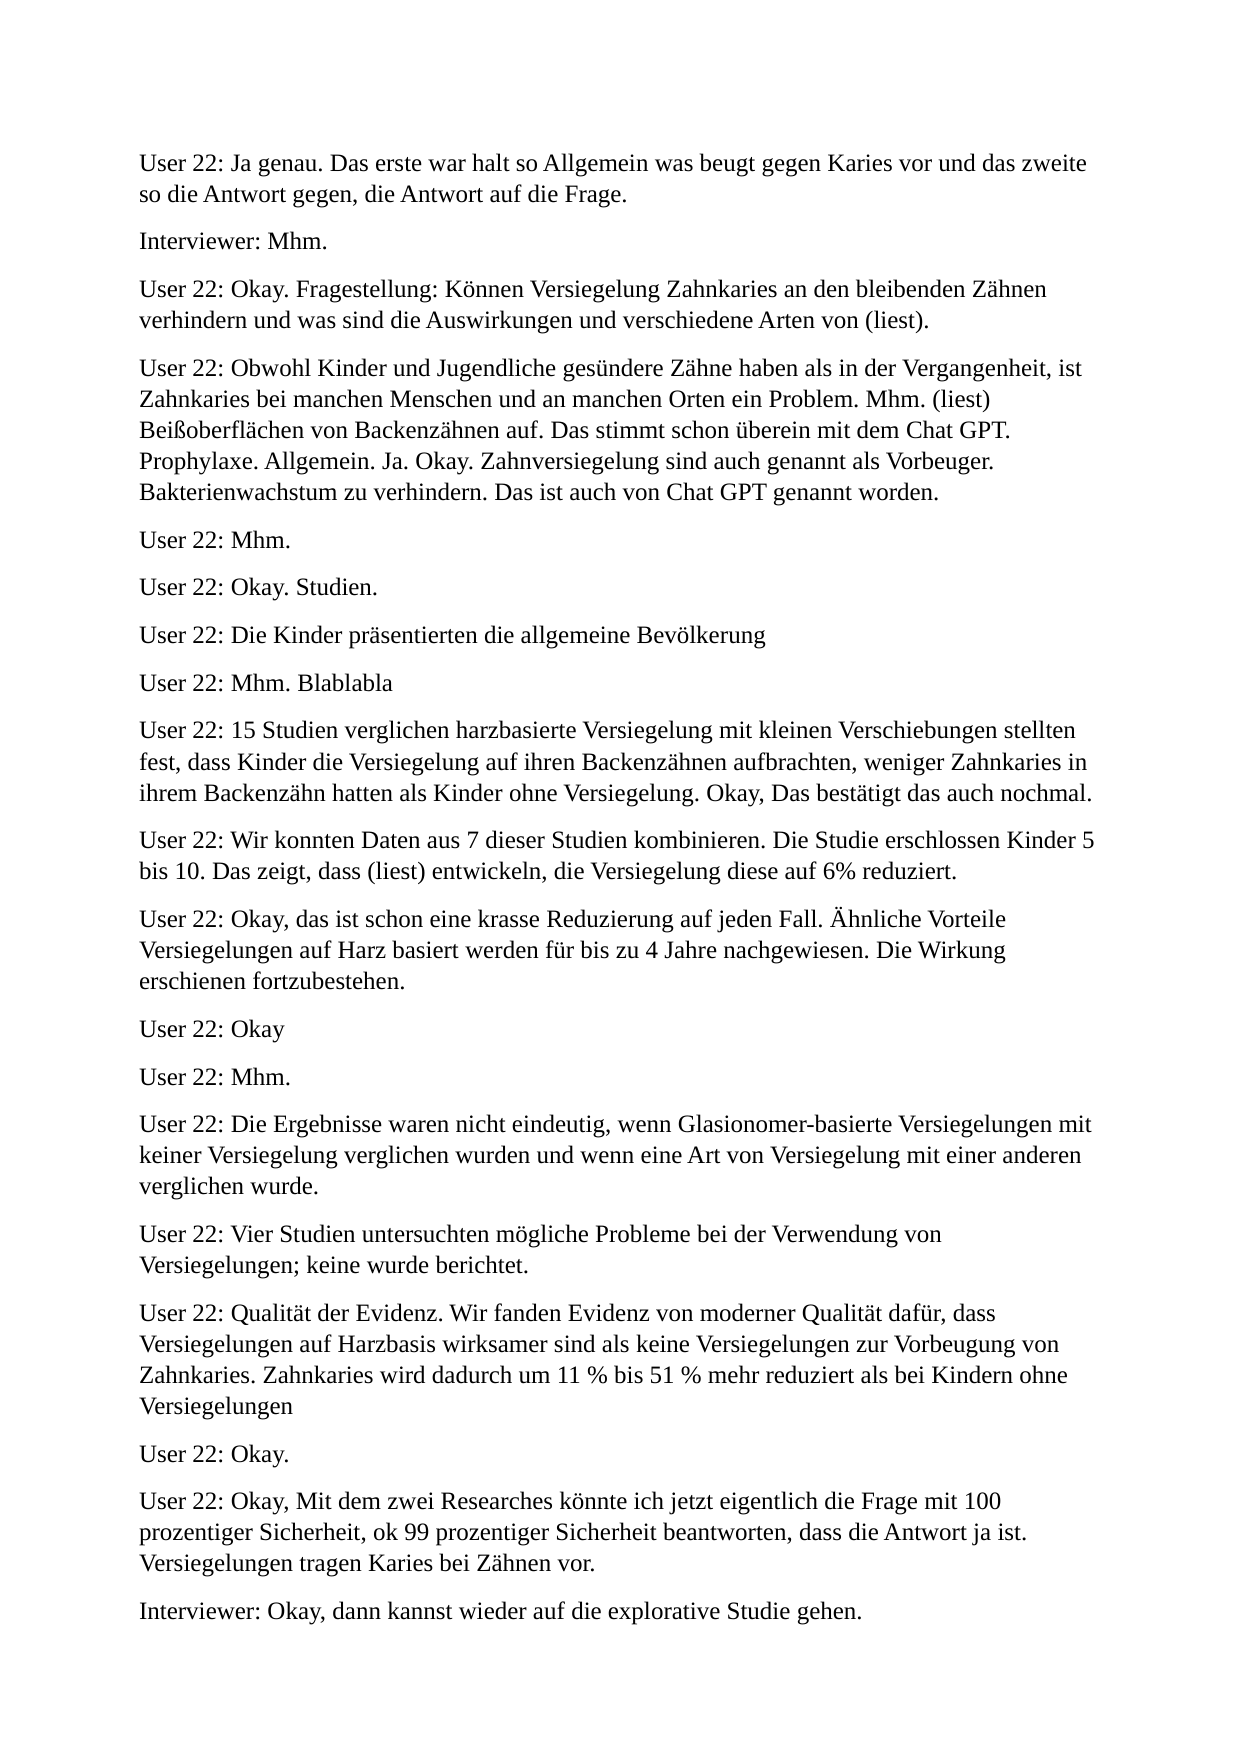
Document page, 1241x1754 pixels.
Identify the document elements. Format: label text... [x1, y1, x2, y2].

text User 22: Qualität der Evidenz. Wir fanden Evidenz von moderner Qualität dafür, dass Versiegelungen auf Harzbasis wirksamer sind als keine Versiegelungen zur Vorbeugung von Zahnkaries. Zahnkaries wird dadurch um 11 % bis 51 % mehr reduziert als bei Kindern ohne Versiegelungen [139, 1298, 1101, 1420]
text User 22: Obwohl Kinder und Jugendliche gesündere Zähne haben als in der Vergangenheit, ist Zahnkaries bei manchen Menschen und an manchen Orten ein Problem. Mhm. (liest) Beißoberflächen von Backenzähnen auf. Das stimmt schon überein mit dem Chat GPT. Prophylaxe. Allgemein. Ja. Okay. Zahnversiegelung sind auch genannt als Vorbeuger. Bakterienwachstum zu verhindern. Das ist auch von Chat GPT genannt worden. [139, 353, 1101, 506]
text User 22: Mhm. [139, 525, 1101, 553]
text Interviewer: Mhm. [139, 226, 1101, 255]
text User 22: Wir konnten Daten aus 7 dieser Studien kombinieren. Die Studie erschlossen Kinder 5 bis 10. Das zeigt, dass (liest) entwickeln, die Versiegelung diese auf 6% reduziert. [139, 825, 1101, 885]
text User 22: Mhm. Blablabla [139, 668, 1101, 697]
text User 22: 15 Studien verglichen harzbasierte Versiegelung mit kleinen Verschiebungen stellten fest, dass Kinder die Versiegelung auf ihren Backenzähnen aufbrachten, weniger Zahnkaries in ihrem Backenzähn hatten als Kinder ohne Versiegelung. Okay, Das bestätigt das auch nochmal. [139, 716, 1101, 806]
text User 22: Vier Studien untersuchten mögliche Probleme bei der Verwendung von Versiegelungen; keine wurde berichtet. [139, 1219, 1101, 1279]
text User 22: Mhm. [139, 1062, 1101, 1090]
text User 22: Die Kinder präsentierten die allgemeine Bevölkerung [139, 620, 1101, 649]
text User 22: Okay, Mit dem zwei Researches könnte ich jetzt eigentlich die Frage mit 100 prozentiger Sicherheit, ok 99 prozentiger Sicherheit beantworten, dass die Antwort ja ist. Versiegelungen tragen Karies bei Zähnen vor. [139, 1486, 1101, 1577]
text User 22: Ja genau. Das erste war halt so Allgemein was beugt gegen Karies vor und das zweite so die Antwort gegen, die Antwort auf die Frage. [139, 148, 1101, 207]
text User 22: Okay, das ist schon eine krasse Reduzierung auf jeden Fall. Ähnliche Vorteile Versiegelungen auf Harz basiert werden für bis zu 4 Jahre nachgewiesen. Die Wirkung erschienen fortzubestehen. [139, 904, 1101, 995]
text User 22: Okay. Fragestellung: Können Versiegelung Zahnkaries an den bleibenden Zähnen verhindern und was sind die Auswirkungen und verschiedene Arten von (liest). [139, 274, 1101, 334]
text User 22: Okay. [139, 1439, 1101, 1467]
text User 22: Die Ergebnisse waren nicht eindeutig, wenn Glasionomer-basierte Versiegelungen mit keiner Versiegelung verglichen wurden und wenn eine Art von Versiegelung mit einer anderen verglichen wurde. [139, 1109, 1101, 1200]
text Interviewer: Okay, dann kannst wieder auf die explorative Studie gehen. [139, 1596, 1101, 1625]
text User 22: Okay. Studien. [139, 572, 1101, 601]
text User 22: Okay [139, 1014, 1101, 1043]
